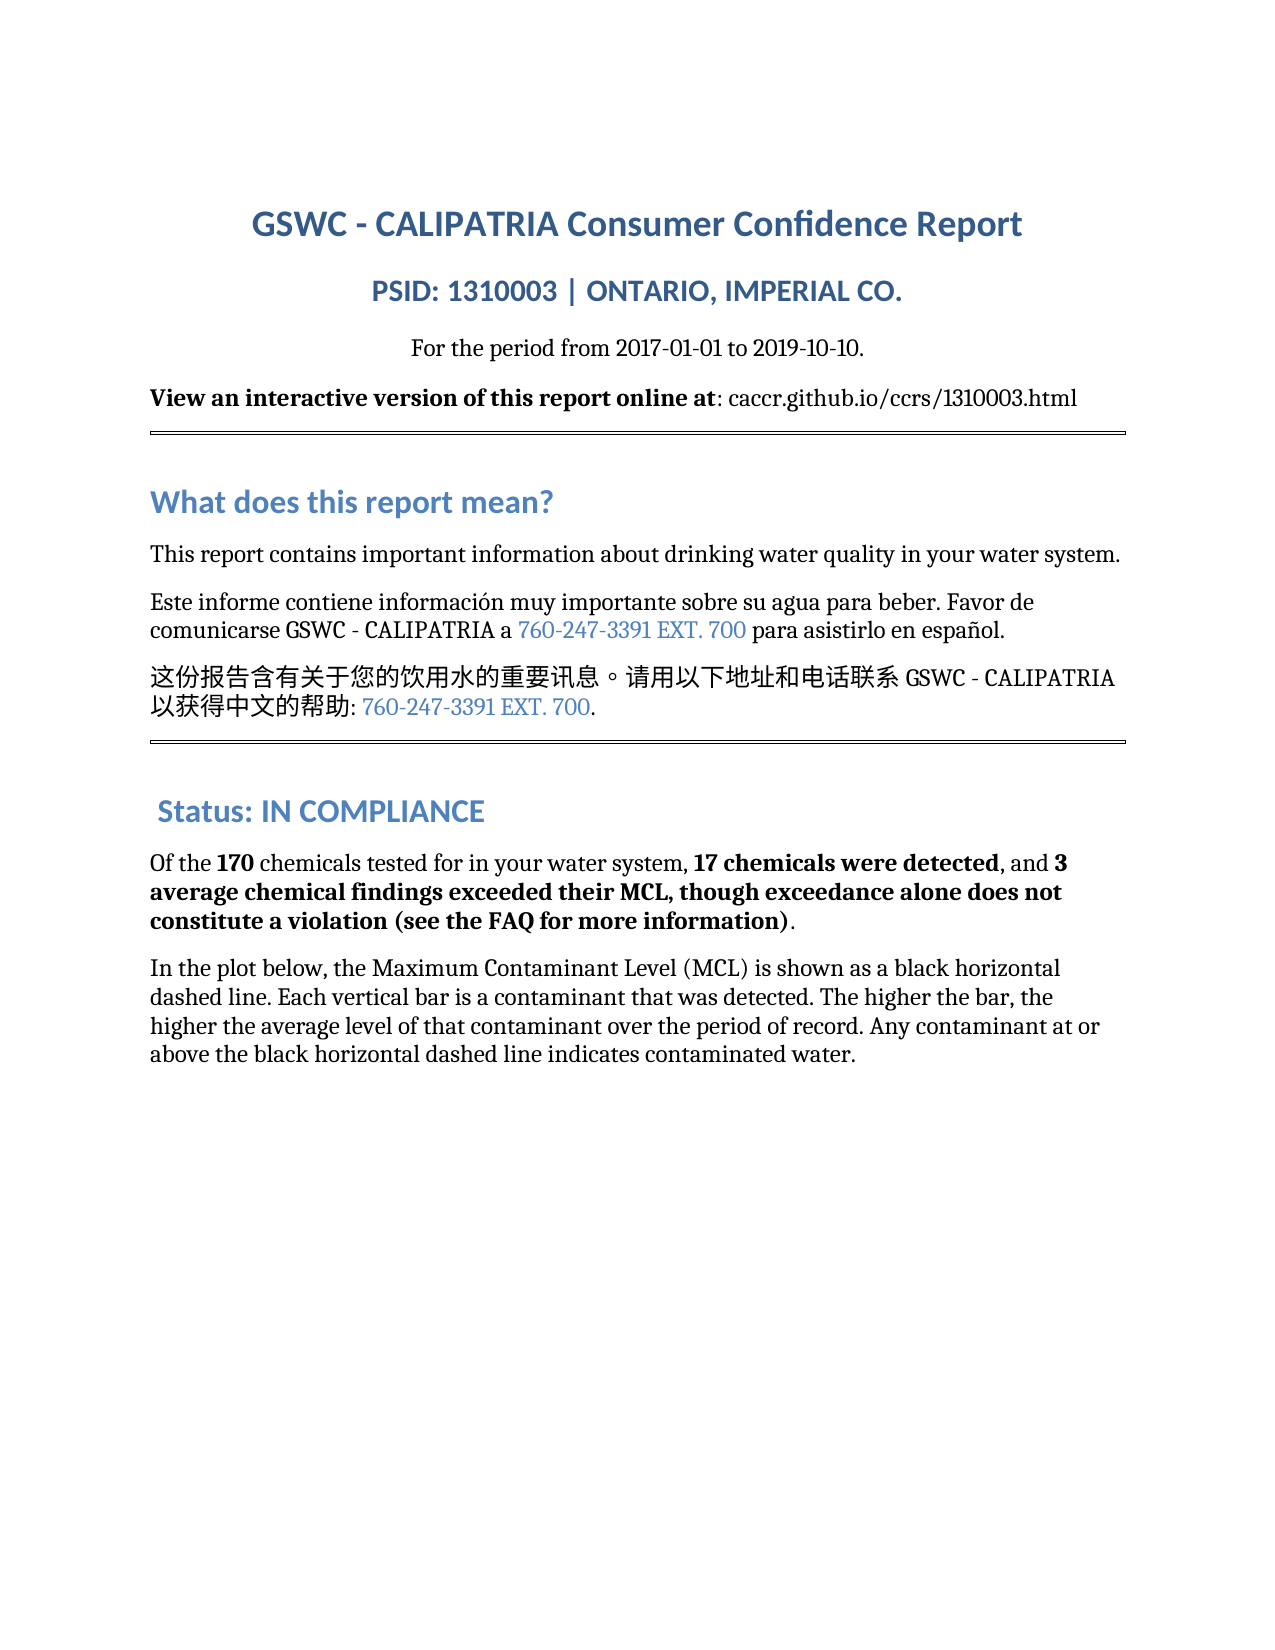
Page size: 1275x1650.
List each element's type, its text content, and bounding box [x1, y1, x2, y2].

title GSWC - CALIPATRIA Consumer Confidence Report [150, 200, 1125, 246]
subtitle PSID: 1310003 | ONTARIO, IMPERIAL CO. [150, 271, 1125, 309]
text View an interactive version of this report online at: caccr.github.io/ccrs/1310003.html [150, 383, 1125, 412]
text For the period from 2017-01-01 to 2019-10-10. [150, 334, 1125, 363]
subtitle What does this report mean? [150, 481, 1125, 521]
text This report contains important information about drinking water quality in your water system. [150, 540, 1125, 569]
subtitle Status: IN COMPLIANCE [150, 790, 1125, 830]
text Of the 170 chemicals tested for in your water system, 17 chemicals were detected, and 3 average chemical findings exceeded their MCL, though exceedance alone does not constitute a violation (see the FAQ for more information). [150, 849, 1125, 935]
text Este informe contiene información muy importante sobre su agua para beber. Favor de comunicarse GSWC - CALIPATRIA a 760-247-3391 EXT. 700 para asistirlo en español. [150, 588, 1125, 645]
text In the plot below, the Maximum Contaminant Level (MCL) is shown as a black horizontal dashed line. Each vertical bar is a contaminant that was detected. The higher the bar, the higher the average level of that contaminant over the period of record. Any contaminant at or above the black horizontal dashed line indicates contaminated water. [150, 954, 1125, 1069]
text 这份报告含有关于您的饮用水的重要讯息。请用以下地址和电话联系 GSWC - CALIPATRIA 以获得中文的帮助: 760-247-3391 EXT. 700. [150, 664, 1125, 721]
